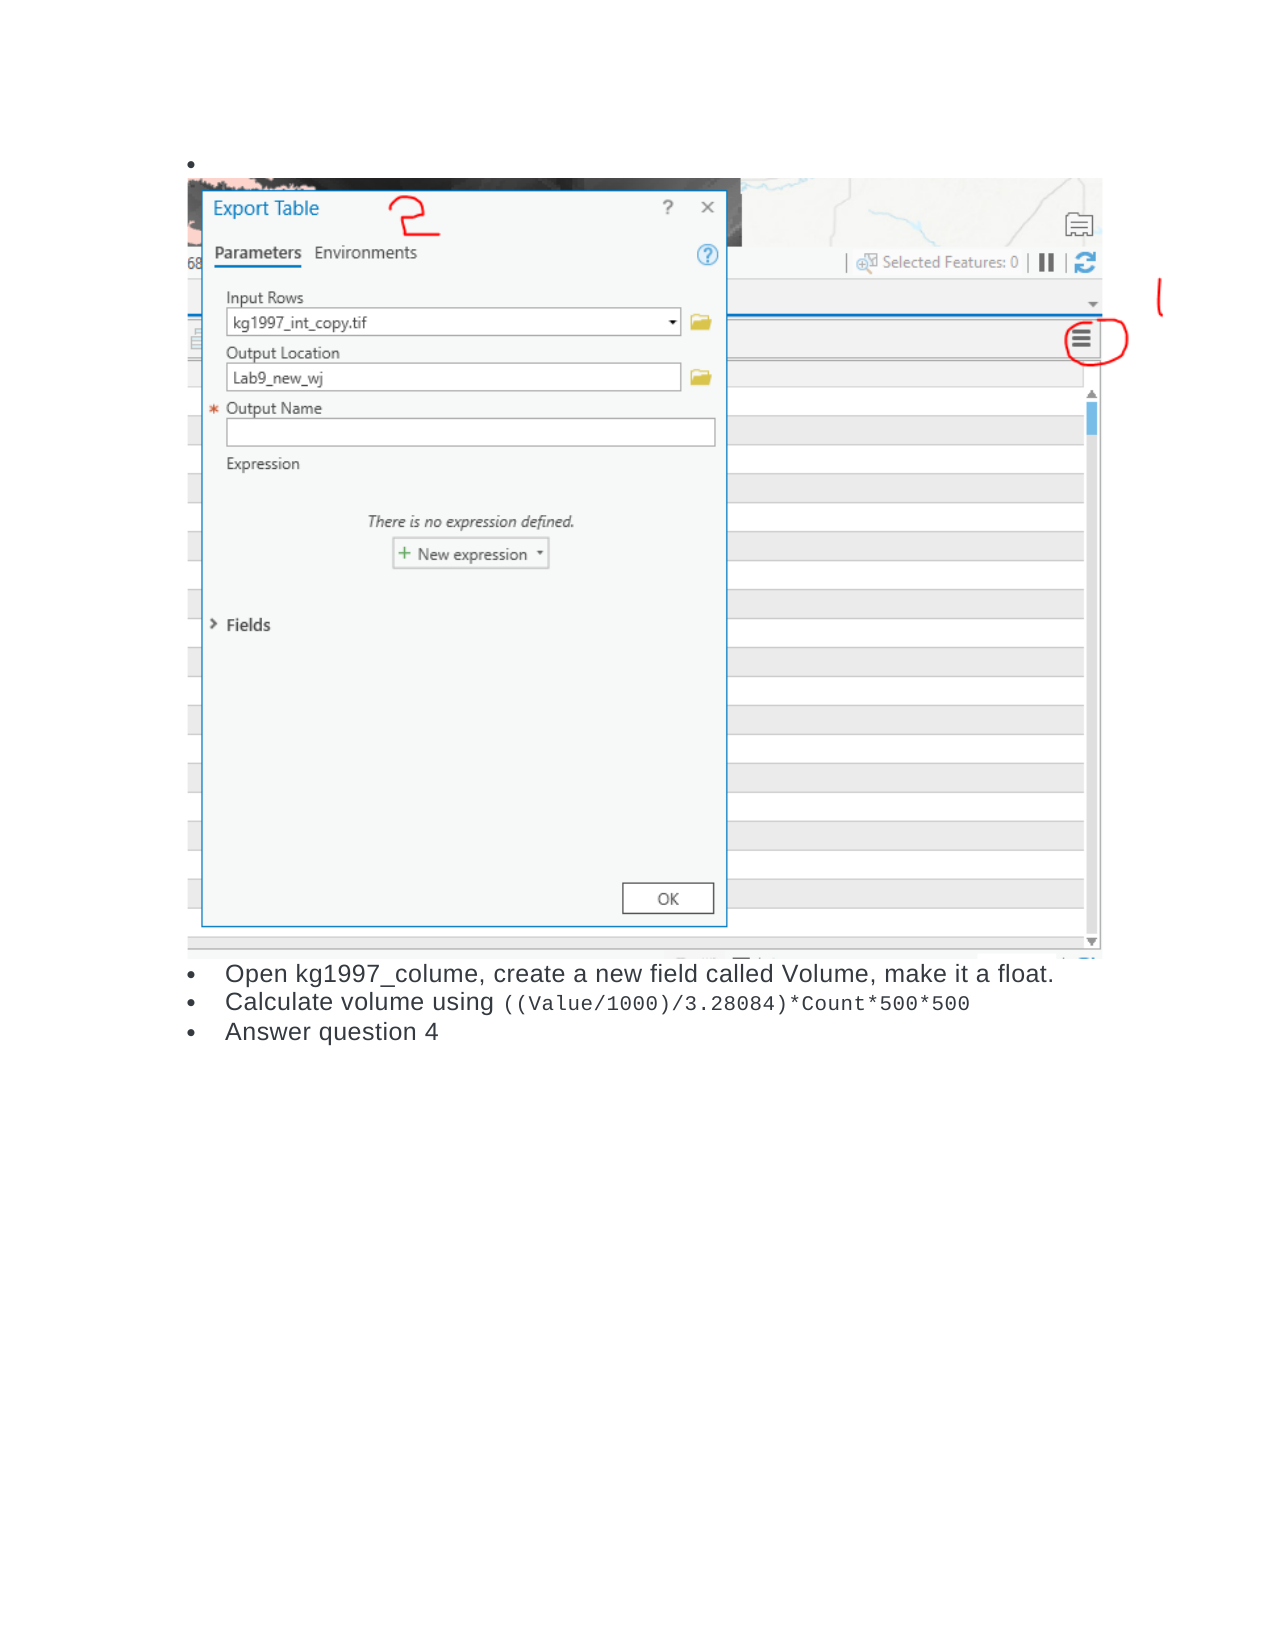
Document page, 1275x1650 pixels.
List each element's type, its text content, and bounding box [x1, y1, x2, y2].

list Calculate volume using ((Value/1000)/3.28084)*Count*500*500 [187, 987, 1125, 1017]
list Open kg1997_colume, create a new field called Volume, make it a float. [187, 959, 1125, 987]
list Answer question 4 [187, 1017, 1125, 1046]
picture [187, 178, 1163, 959]
